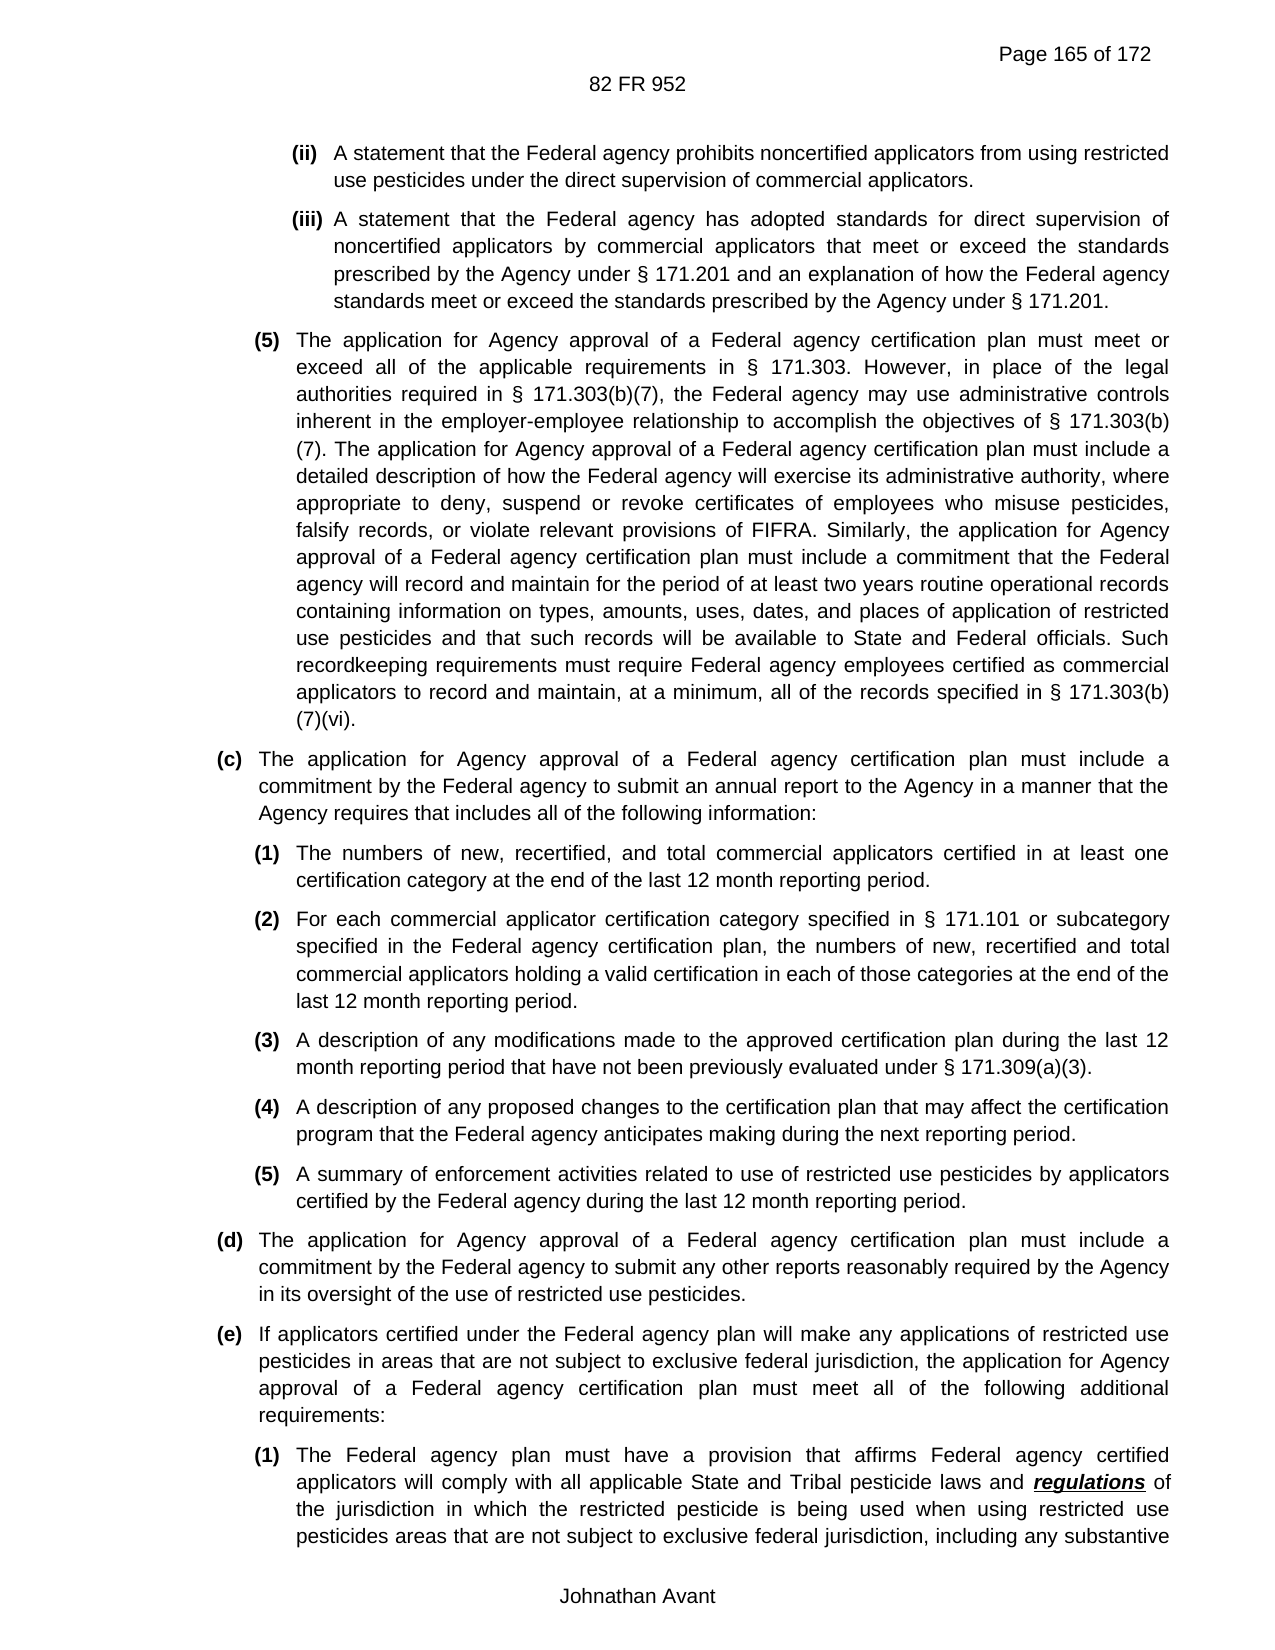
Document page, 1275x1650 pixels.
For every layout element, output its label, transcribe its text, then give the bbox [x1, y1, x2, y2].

list A statement that the Federal agency has adopted standards for direct supervision of noncertified applicators by commercial applicators that meet or exceed the standards prescribed by the Agency under § 171.201 and an explanation of how the Federal agency standards meet or exceed the standards prescribed by the Agency under § 171.201. [292, 204, 1171, 312]
list The application for Agency approval of a Federal agency certification plan must meet or exceed all of the applicable requirements in § 171.303. However, in place of the legal authorities required in § 171.303(b)(7), the Federal agency may use administrative controls inherent in the employer-employee relationship to accomplish the objectives of § 171.303(b)(7). The application for Agency approval of a Federal agency certification plan must include a detailed description of how the Federal agency will exercise its administrative authority, where appropriate to deny, suspend or revoke certificates of employees who misuse pesticides, falsify records, or violate relevant provisions of FIFRA. Similarly, the application for Agency approval of a Federal agency certification plan must include a commitment that the Federal agency will record and maintain for the period of at least two years routine operational records containing information on types, amounts, uses, dates, and places of application of restricted use pesticides and that such records will be available to State and Federal officials. Such recordkeeping requirements must require Federal agency employees certified as commercial applicators to record and maintain, at a minimum, all of the records specified in § 171.303(b)(7)(vi). [254, 325, 1171, 731]
list For each commercial applicator certification category specified in § 171.101 or subcategory specified in the Federal agency certification plan, the numbers of new, recertified and total commercial applicators holding a valid certification in each of those categories at the end of the last 12 month reporting period. [254, 904, 1171, 1012]
list If applicators certified under the Federal agency plan will make any applications of restricted use pesticides in areas that are not subject to exclusive federal jurisdiction, the application for Agency approval of a Federal agency certification plan must meet all of the following additional requirements: [217, 1319, 1171, 1427]
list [254, 1439, 1171, 1548]
list The application for Agency approval of a Federal agency certification plan must include a commitment by the Federal agency to submit any other reports reasonably required by the Agency in its oversight of the use of restricted use pesticides. [217, 1225, 1171, 1306]
list The application for Agency approval of a Federal agency certification plan must include a commitment by the Federal agency to submit an annual report to the Agency in a manner that the Agency requires that includes all of the following information: [217, 744, 1171, 825]
list A description of any proposed changes to the certification plan that may affect the certification program that the Federal agency anticipates making during the next reporting period. [254, 1092, 1171, 1146]
list A statement that the Federal agency prohibits noncertified applicators from using restricted use pesticides under the direct supervision of commercial applicators. [292, 137, 1171, 192]
list A description of any modifications made to the approved certification plan during the last 12 month reporting period that have not been previously evaluated under § 171.309(a)(3). [254, 1025, 1171, 1079]
list The numbers of new, recertified, and total commercial applicators certified in at least one certification category at the end of the last 12 month reporting period. [254, 837, 1171, 892]
list A summary of enforcement activities related to use of restricted use pesticides by applicators certified by the Federal agency during the last 12 month reporting period. [254, 1158, 1171, 1212]
